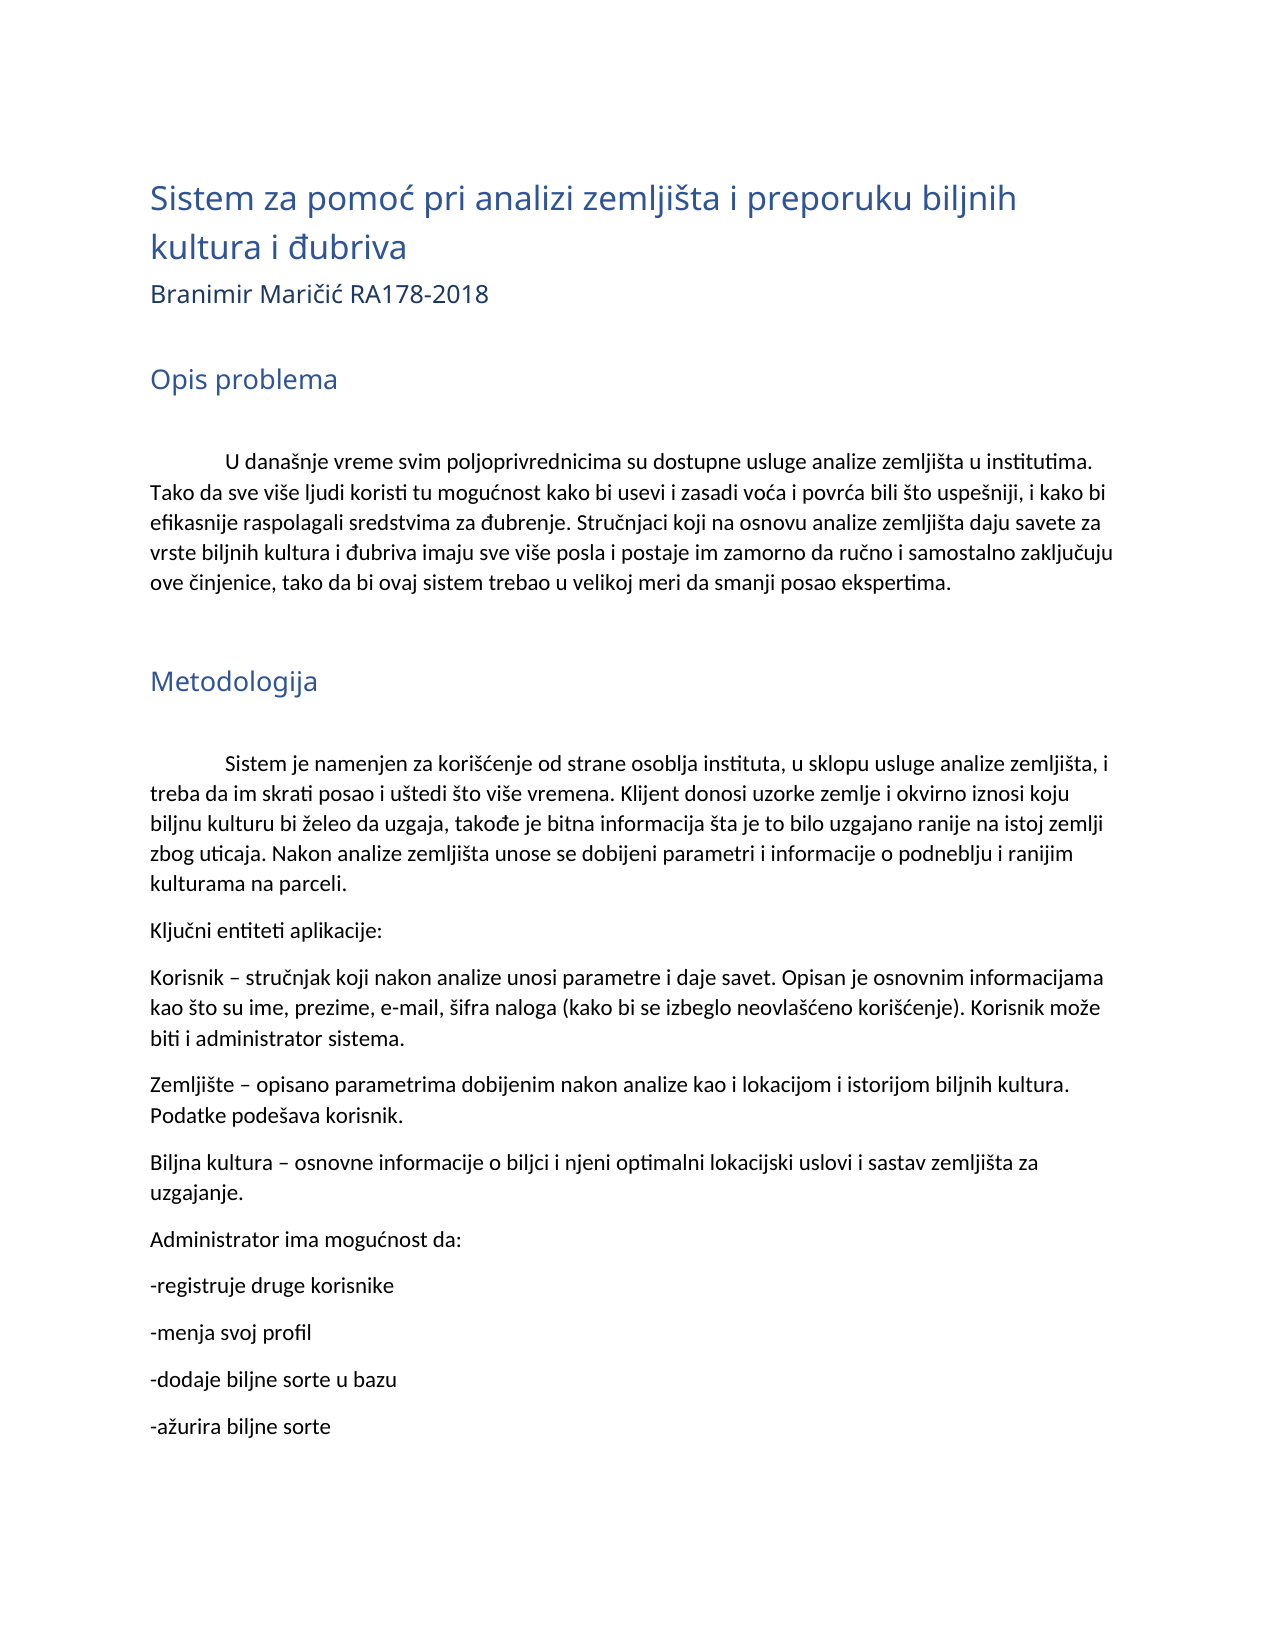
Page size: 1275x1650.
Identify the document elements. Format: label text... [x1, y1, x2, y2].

text Sistem je namenjen za korišćenje od strane osoblja instituta, u sklopu usluge analize zemljišta, i treba da im skrati posao i uštedi što više vremena. Klijent donosi uzorke zemlje i okvirno iznosi koju biljnu kulturu bi želeo da uzgaja, takođe je bitna informacija šta je to bilo uzgajano ranije na istoj zemlji zbog uticaja. Nakon analize zemljišta unose se dobijeni parametri i informacije o podneblju i ranijim kulturama na parceli. [150, 749, 1125, 897]
text -dodaje biljne sorte u bazu [150, 1365, 1125, 1393]
text -menja svoj profil [150, 1318, 1125, 1346]
text -ažurira biljne sorte [150, 1412, 1125, 1440]
subtitle Opis problema [150, 361, 1125, 398]
text Ključni entiteti aplikacije: [150, 916, 1125, 944]
text U današnje vreme svim poljoprivrednicima su dostupne usluge analize zemljišta u institutima. Tako da sve više ljudi koristi tu mogućnost kako bi usevi i zasadi voća i povrća bili što uspešniji, i kako bi efikasnije raspolagali sredstvima za đubrenje. Stručnjaci koji na osnovu analize zemljišta daju savete za vrste biljnih kultura i đubriva imaju sve više posla i postaje im zamorno da ručno i samostalno zaključuju ove činjenice, tako da bi ovaj sistem trebao u velikoj meri da smanji posao ekspertima. [150, 447, 1125, 596]
subtitle Metodologija [150, 662, 1125, 699]
text Korisnik – stručnjak koji nakon analize unosi parametre i daje savet. Opisan je osnovnim informacijama kao što su ime, prezime, e-mail, šifra naloga (kako bi se izbeglo neovlašćeno korišćenje). Korisnik može biti i administrator sistema. [150, 963, 1125, 1052]
text Biljna kultura – osnovne informacije o biljci i njeni optimalni lokacijski uslovi i sastav zemljišta za uzgajanje. [150, 1148, 1125, 1206]
subtitle Branimir Maričić RA178-2018 [150, 277, 1125, 311]
text -registruje druge korisnike [150, 1272, 1125, 1299]
subtitle Sistem za pomoć pri analizi zemljišta i preporuku biljnih kultura i đubriva [150, 175, 1125, 269]
text Administrator ima mogućnost da: [150, 1225, 1125, 1253]
text Zemljište – opisano parametrima dobijenim nakon analize kao i lokacijom i istorijom biljnih kultura. Podatke podešava korisnik. [150, 1071, 1125, 1129]
